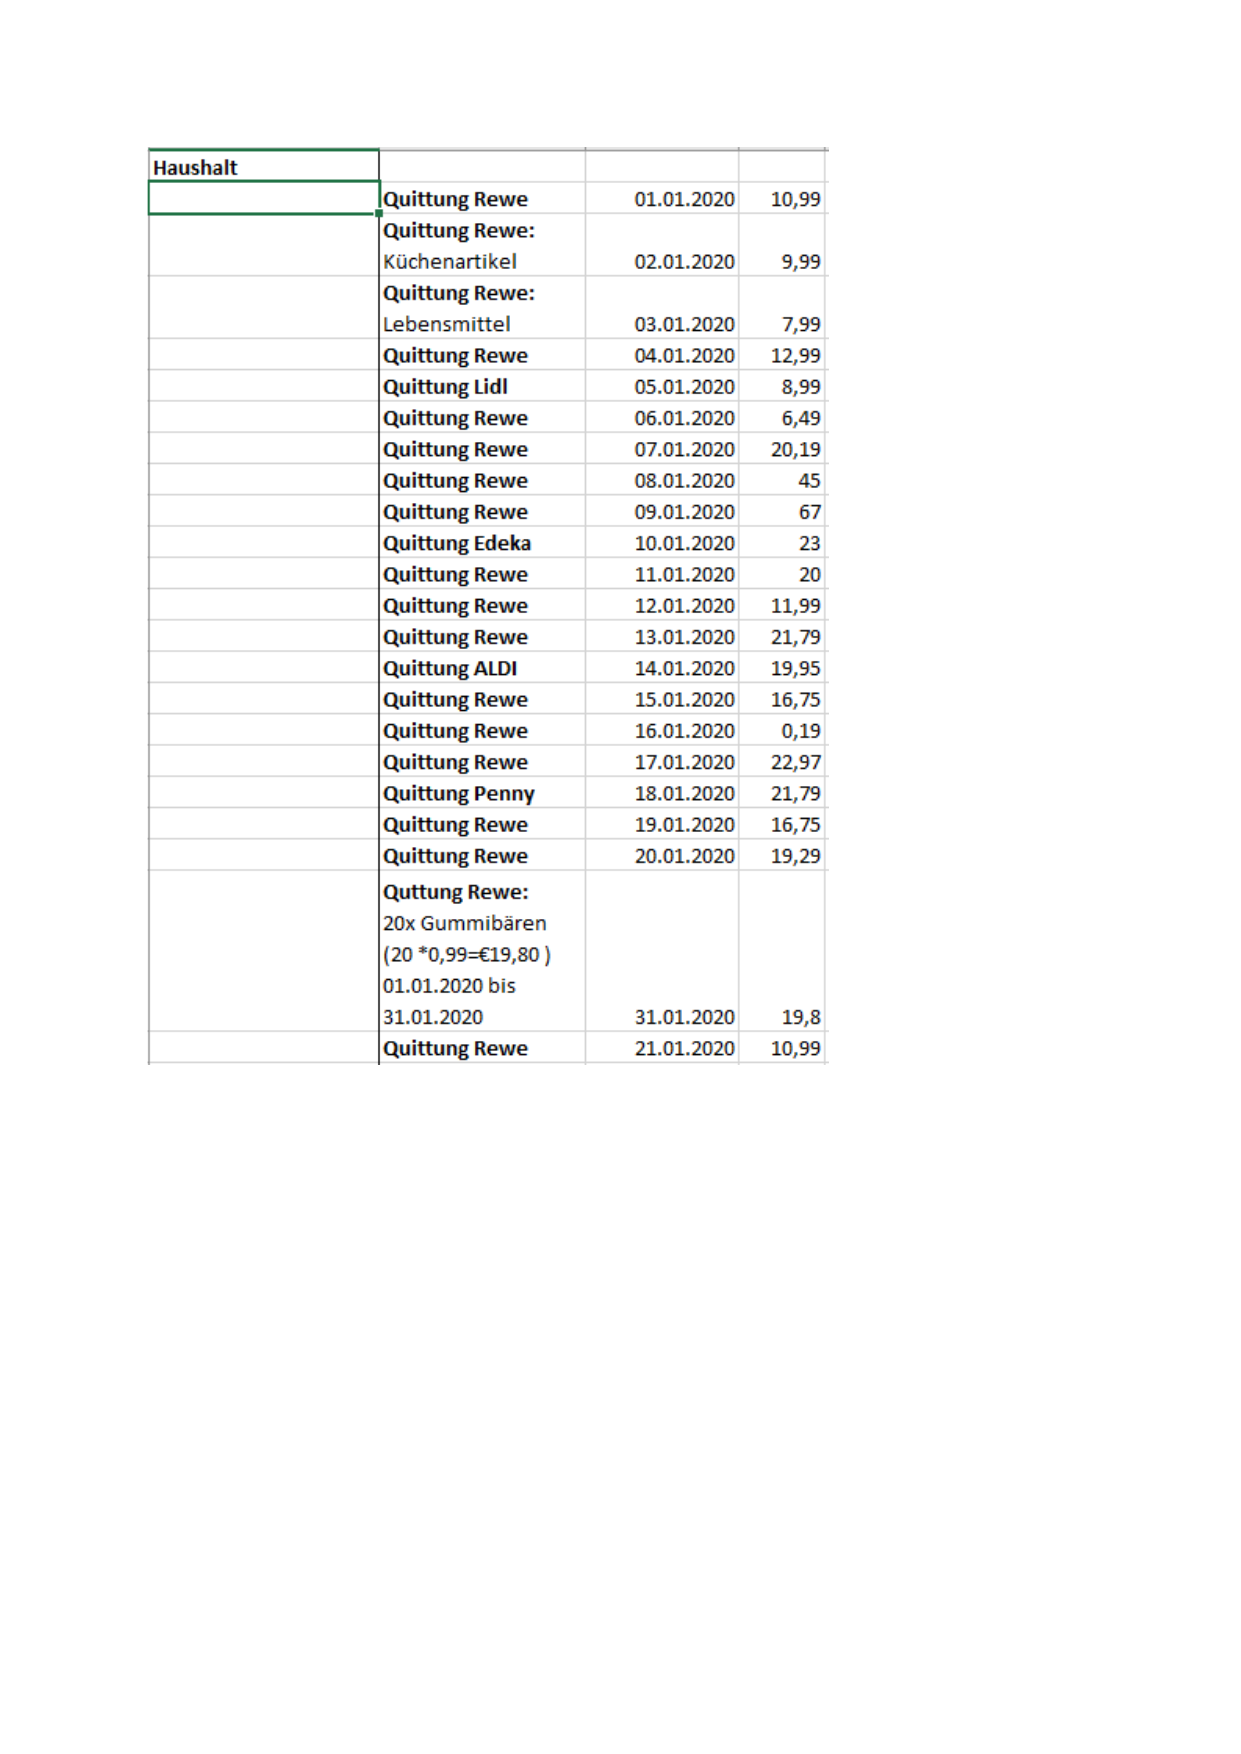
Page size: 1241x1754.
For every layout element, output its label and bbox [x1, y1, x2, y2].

picture [147, 147, 829, 1065]
